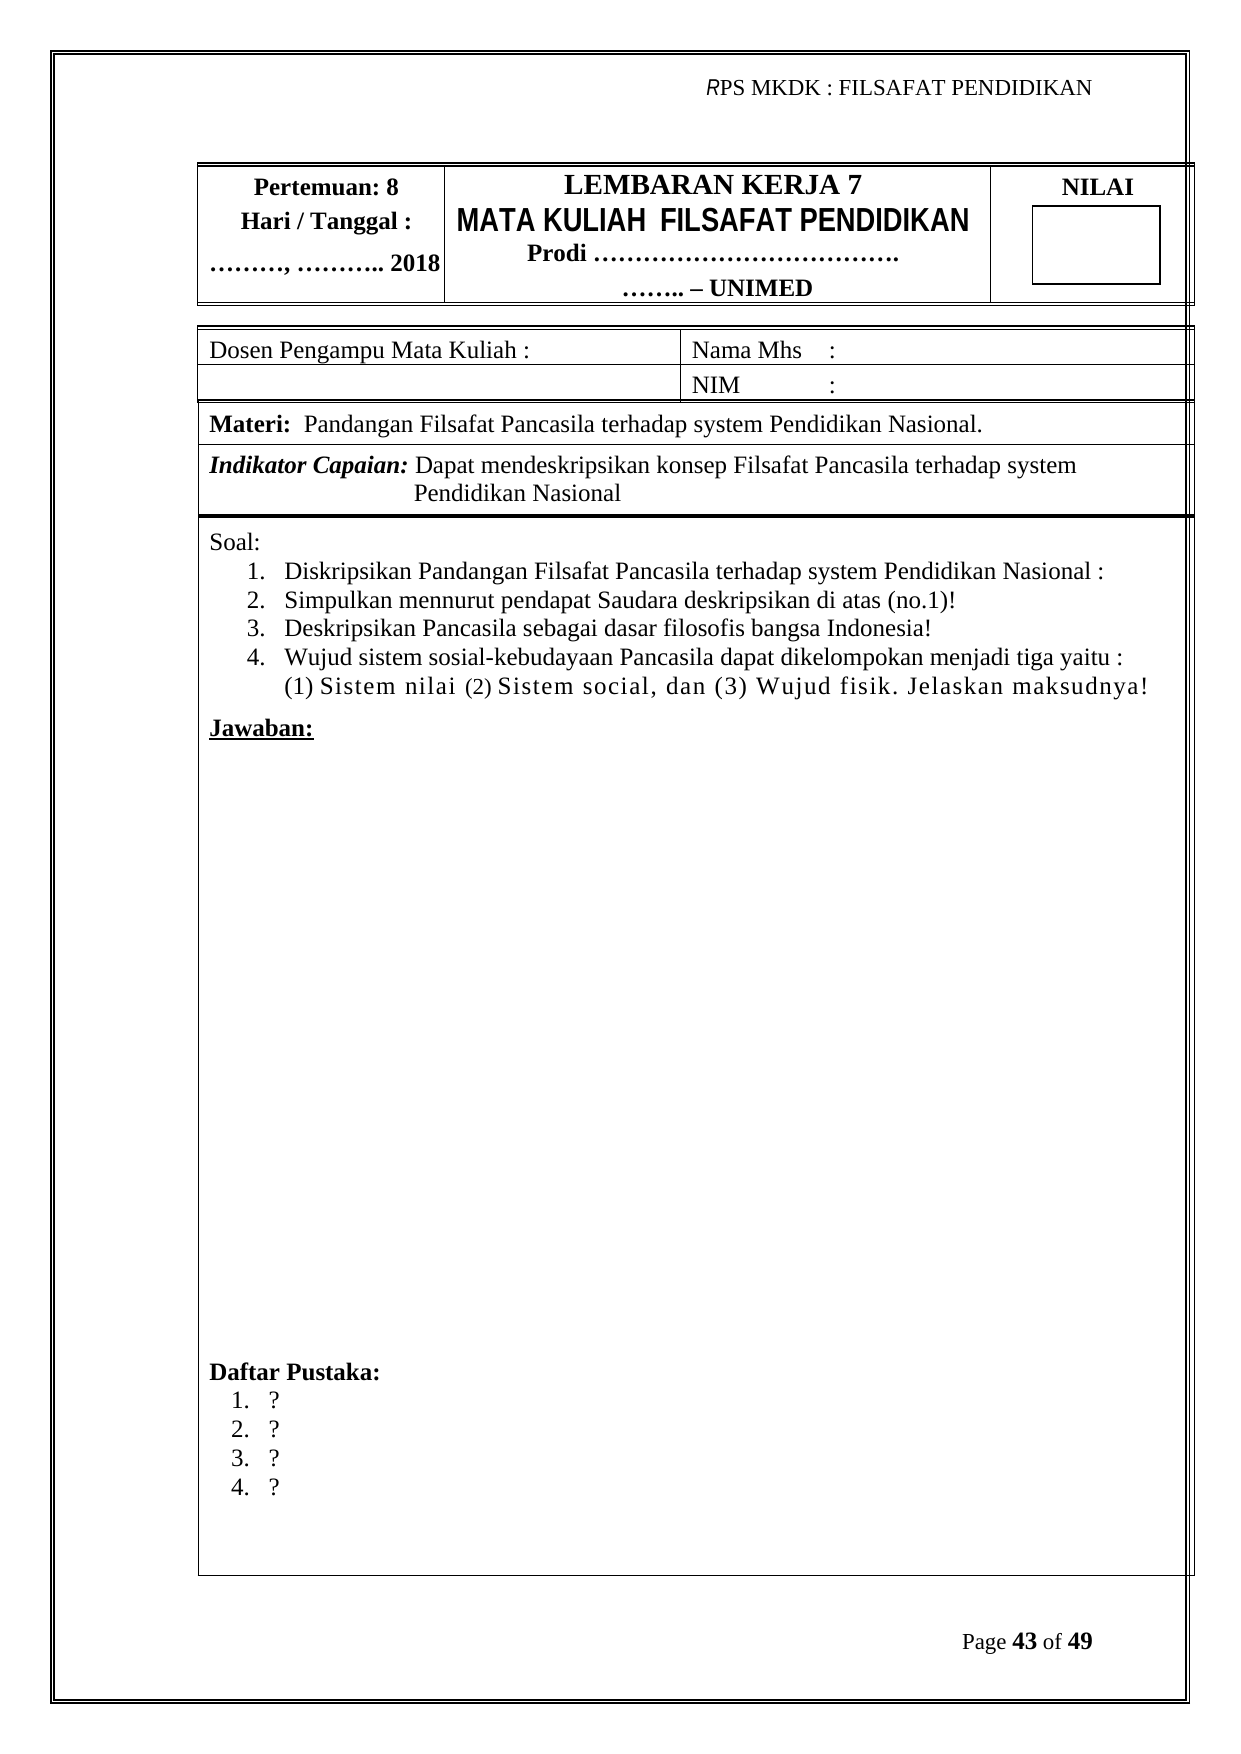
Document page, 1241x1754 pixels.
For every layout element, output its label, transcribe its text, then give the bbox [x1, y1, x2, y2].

table_header Pertemuan: 8 Hari / Tanggal : ………, ……….. 2018 [198, 167, 444, 301]
table_header LEMBARAN KERJA 7 MATA KULIAH FILSAFAT PENDIDIKAN Prodi ………………………………. …….. – UNIMED [445, 167, 990, 301]
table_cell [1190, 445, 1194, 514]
table_cell Materi: Pandangan Filsafat Pancasila terhadap system Pendidikan Nasional. [199, 403, 1185, 443]
table_cell [198, 365, 680, 399]
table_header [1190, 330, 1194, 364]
table_header NILAI [991, 167, 1185, 301]
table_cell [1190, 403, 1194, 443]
table_cell Soal: Diskripsikan Pandangan Filsafat Pancasila terhadap system Pendidikan Nasional : Simpulkan mennurut pendapat Saudara deskripsikan di atas (no.1)! Deskripsikan Pancasila sebagai dasar filosofis bangsa Indonesia! Wujud sistem sosial-kebudayaan Pancasila dapat dikelompokan menjadi tiga yaitu : (1) Sistem nilai (2) Sistem social, dan (3) Wujud fisik. Jelaskan maksudnya! Jawaban: Daftar Pustaka: 1. ? 2. ? 3. ? 4. ? [199, 518, 1185, 1575]
table_cell Indikator Capaian: Dapat mendeskripsikan konsep Filsafat Pancasila terhadap system Pendidikan Nasional [199, 445, 1185, 514]
table_cell NIM : [681, 365, 1185, 399]
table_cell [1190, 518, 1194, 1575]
table_header Dosen Pengampu Mata Kuliah : [198, 330, 680, 364]
table_header Nama Mhs : [681, 330, 1185, 364]
